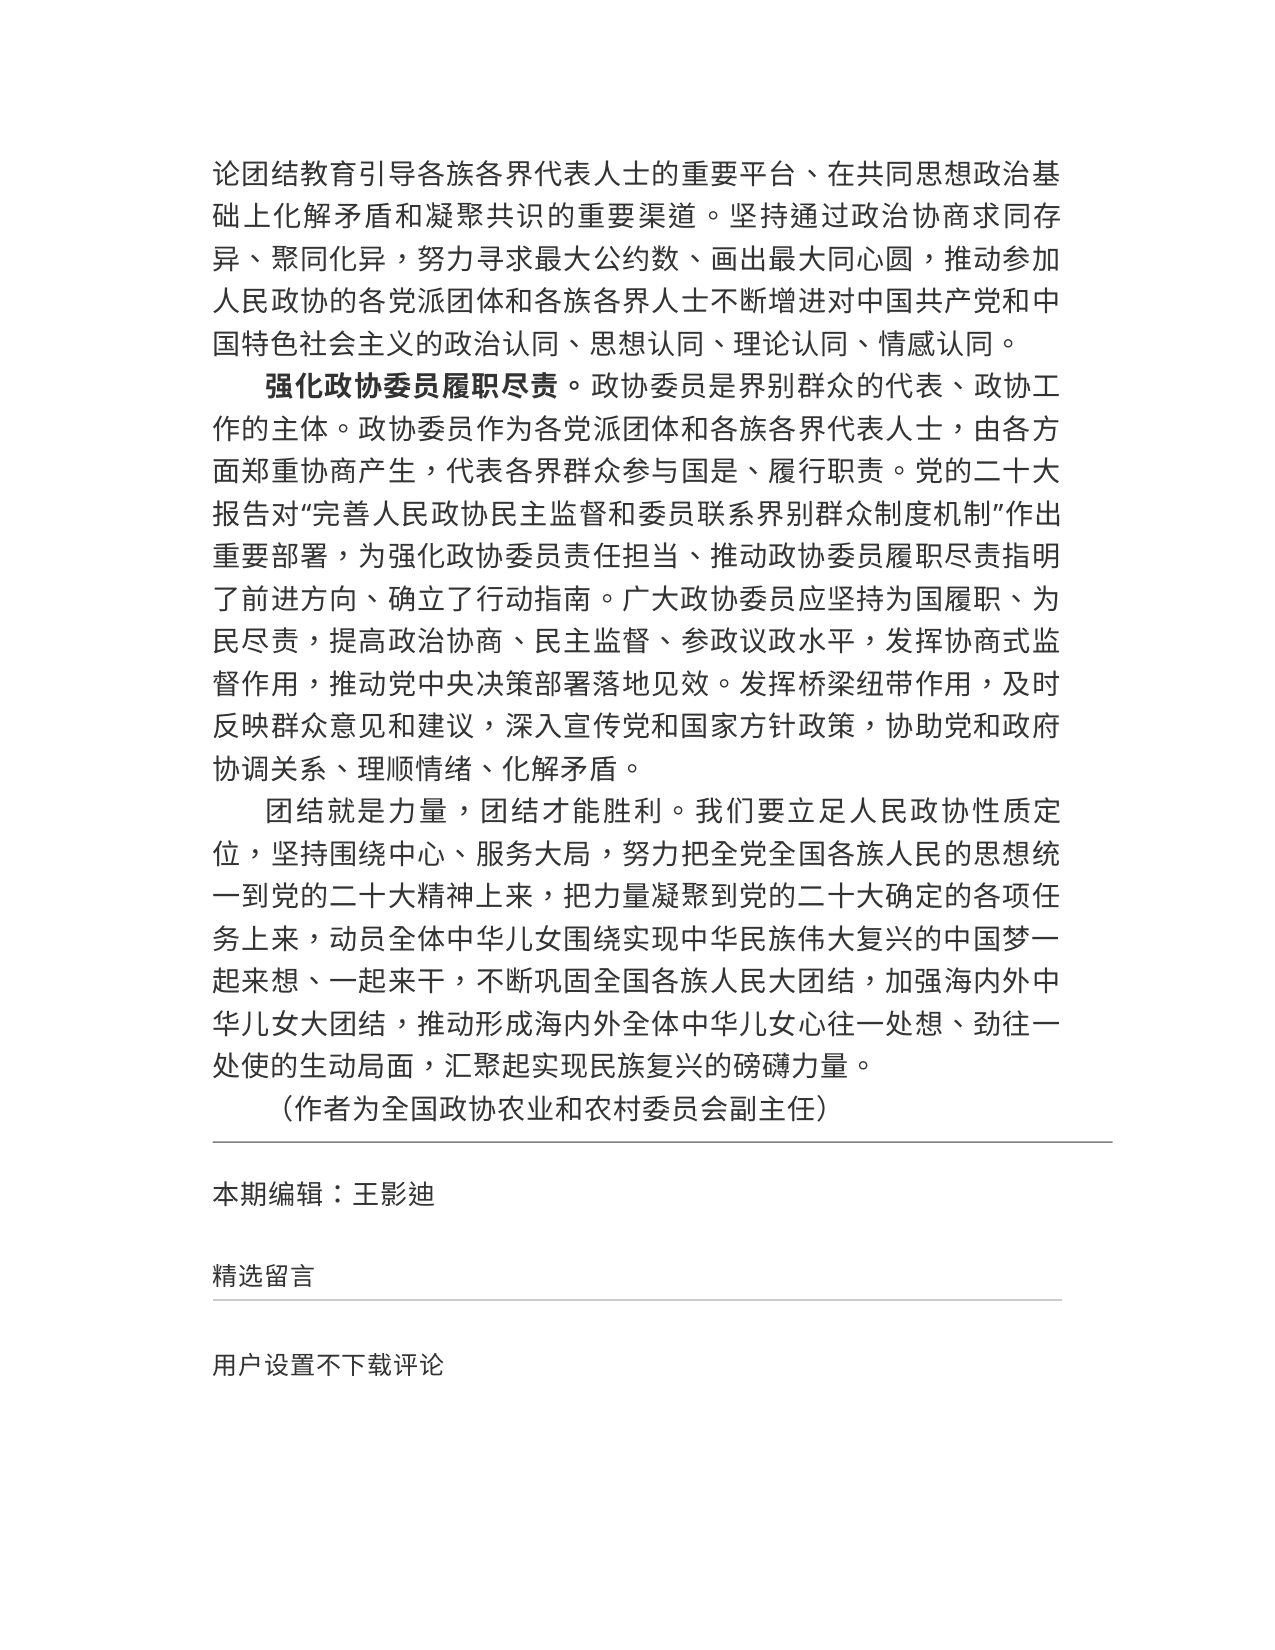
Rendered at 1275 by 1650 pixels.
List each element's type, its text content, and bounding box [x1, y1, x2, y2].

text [212, 150, 1062, 362]
text 本期编辑：王影迪 [212, 1170, 1062, 1212]
text 用户设置不下载评论 [212, 1342, 1062, 1382]
subtitle 精选留言 [212, 1253, 1062, 1301]
text 强化政协委员履职尽责。政协委员是界别群众的代表、政协工作的主体。政协委员作为各党派团体和各族各界代表人士，由各方面郑重协商产生，代表各界群众参与国是、履行职责。党的二十大报告对“完善人民政协民主监督和委员联系界别群众制度机制”作出重要部署，为强化政协委员责任担当、推动政协委员履职尽责指明了前进方向、确立了行动指南。广大政协委员应坚持为国履职、为民尽责，提高政治协商、民主监督、参政议政水平，发挥协商式监督作用，推动党中央决策部署落地见效。发挥桥梁纽带作用，及时反映群众意见和建议，深入宣传党和国家方针政策，协助党和政府协调关系、理顺情绪、化解矛盾。 [212, 362, 1062, 787]
text （作者为全国政协农业和农村委员会副主任） [212, 1085, 1062, 1127]
text 团结就是力量，团结才能胜利。我们要立足人民政协性质定位，坚持围绕中心、服务大局，努力把全党全国各族人民的思想统一到党的二十大精神上来，把力量凝聚到党的二十大确定的各项任务上来，动员全体中华儿女围绕实现中华民族伟大复兴的中国梦一起来想、一起来干，不断巩固全国各族人民大团结，加强海内外中华儿女大团结，推动形成海内外全体中华儿女心往一处想、劲往一处使的生动局面，汇聚起实现民族复兴的磅礴力量。 [212, 787, 1062, 1085]
